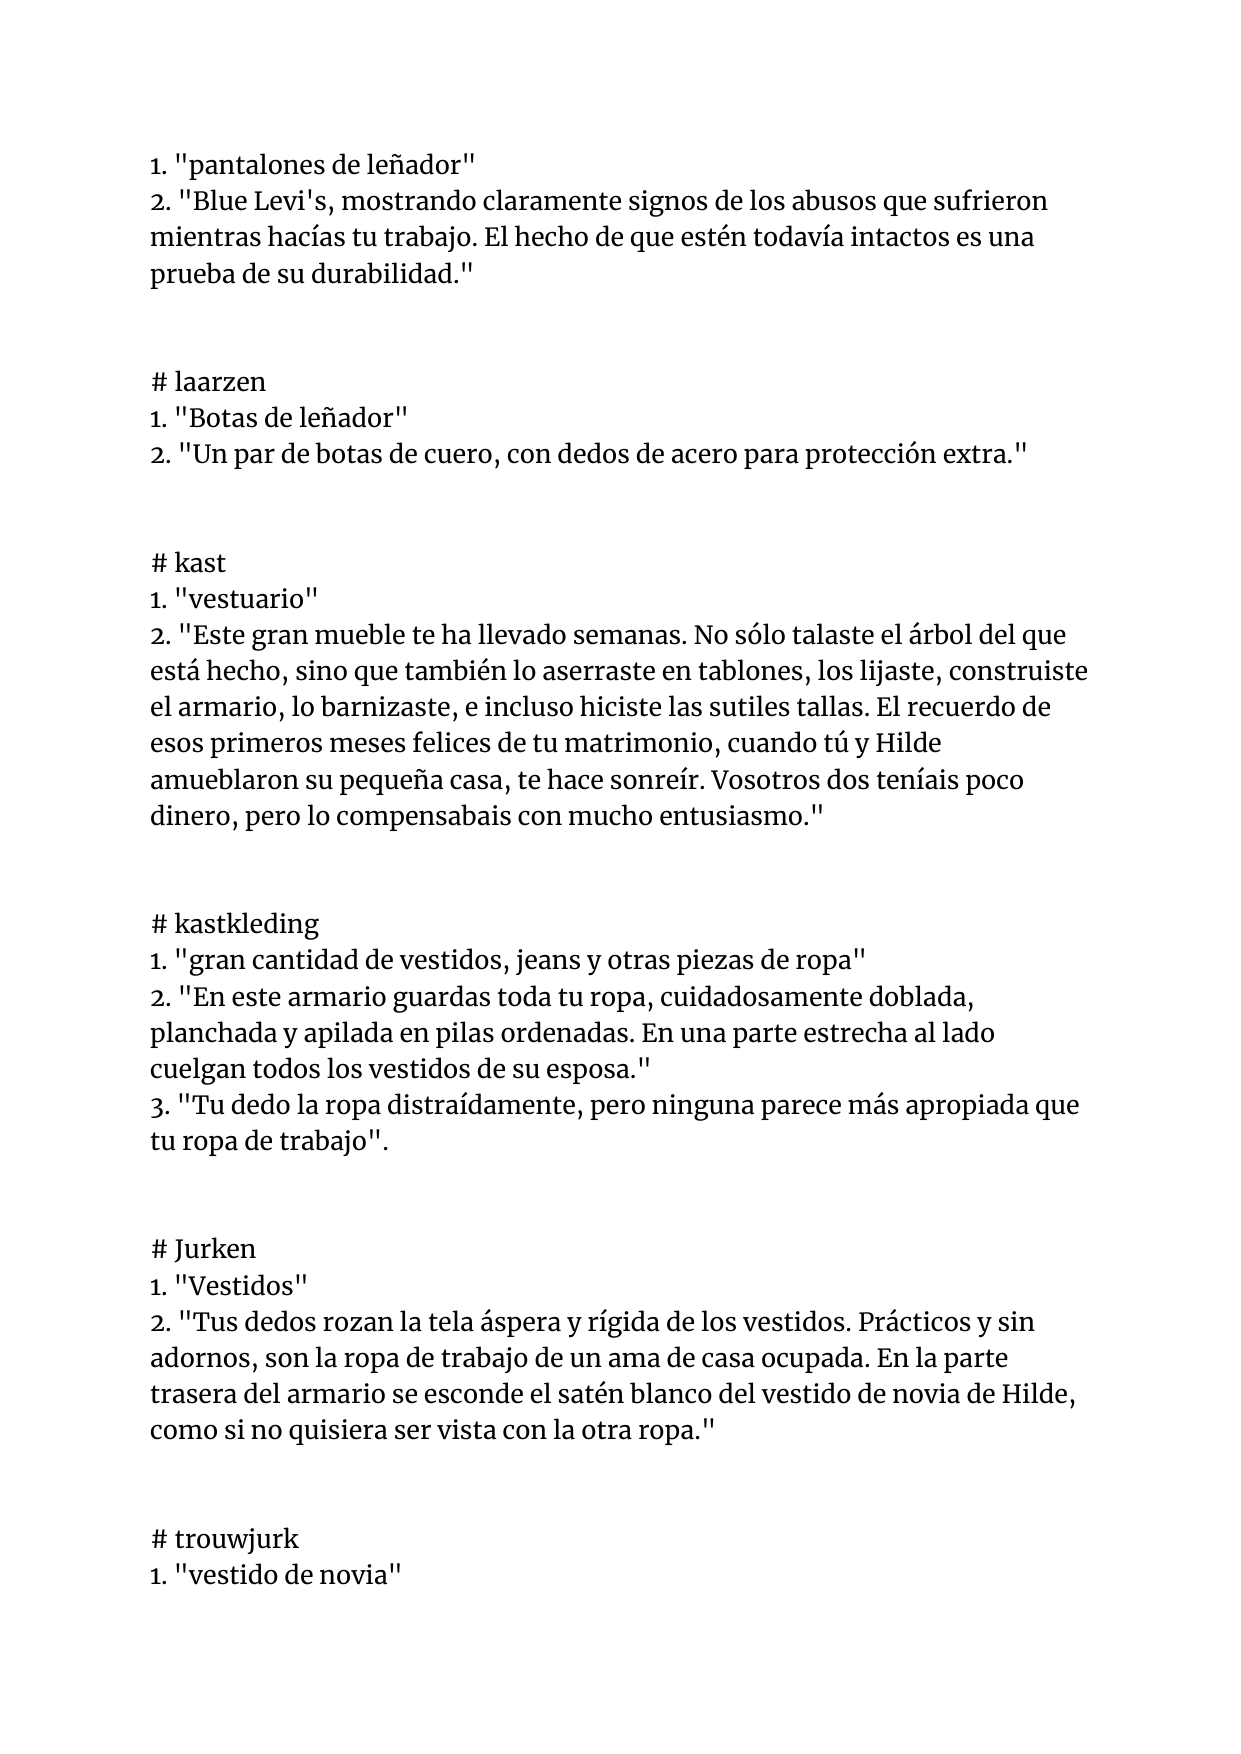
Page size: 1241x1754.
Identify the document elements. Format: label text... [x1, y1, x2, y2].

text 2. "Tus dedos rozan la tela áspera y rígida de los vestidos. Prácticos y sin adornos, son la ropa de trabajo de un ama de casa ocupada. En la parte trasera del armario se esconde el satén blanco del vestido de novia de Hilde, como si no quisiera ser vista con la otra ropa." [150, 1307, 1090, 1447]
text 1. "pantalones de leñador" [150, 150, 1090, 181]
text # laarzen [150, 367, 1090, 398]
text # kastkleding [150, 909, 1090, 941]
text 1. "vestido de novia" [150, 1560, 1090, 1591]
text 1. "vestuario" [150, 584, 1090, 615]
text 1. "Botas de leñador" [150, 403, 1090, 434]
text 2. "En este armario guardas toda tu ropa, cuidadosamente doblada, planchada y apilada en pilas ordenadas. En una parte estrecha al lado cuelgan todos los vestidos de su esposa." [150, 981, 1090, 1085]
text 2. "Un par de botas de cuero, con dedos de acero para protección extra." [150, 439, 1090, 471]
text 1. "Vestidos" [150, 1271, 1090, 1302]
text 2. "Este gran mueble te ha llevado semanas. No sólo talaste el árbol del que está hecho, sino que también lo aserraste en tablones, los lijaste, construiste el armario, lo barnizaste, e incluso hiciste las sutiles tallas. El recuerdo de esos primeros meses felices de tu matrimonio, cuando tú y Hilde amueblaron su pequeña casa, te hace sonreír. Vosotros dos teníais poco dinero, pero lo compensabais con mucho entusiasmo." [150, 620, 1090, 832]
text 3. "Tu dedo la ropa distraídamente, pero ninguna parece más apropiada que tu ropa de trabajo". [150, 1090, 1090, 1157]
text 1. "gran cantidad de vestidos, jeans y otras piezas de ropa" [150, 945, 1090, 977]
text 2. "Blue Levi's, mostrando claramente signos de los abusos que sufrieron mientras hacías tu trabajo. El hecho de que estén todavía intactos es una prueba de su durabilidad." [150, 186, 1090, 290]
text # trouwjurk [150, 1523, 1090, 1555]
text # kast [150, 548, 1090, 579]
text # Jurken [150, 1234, 1090, 1266]
